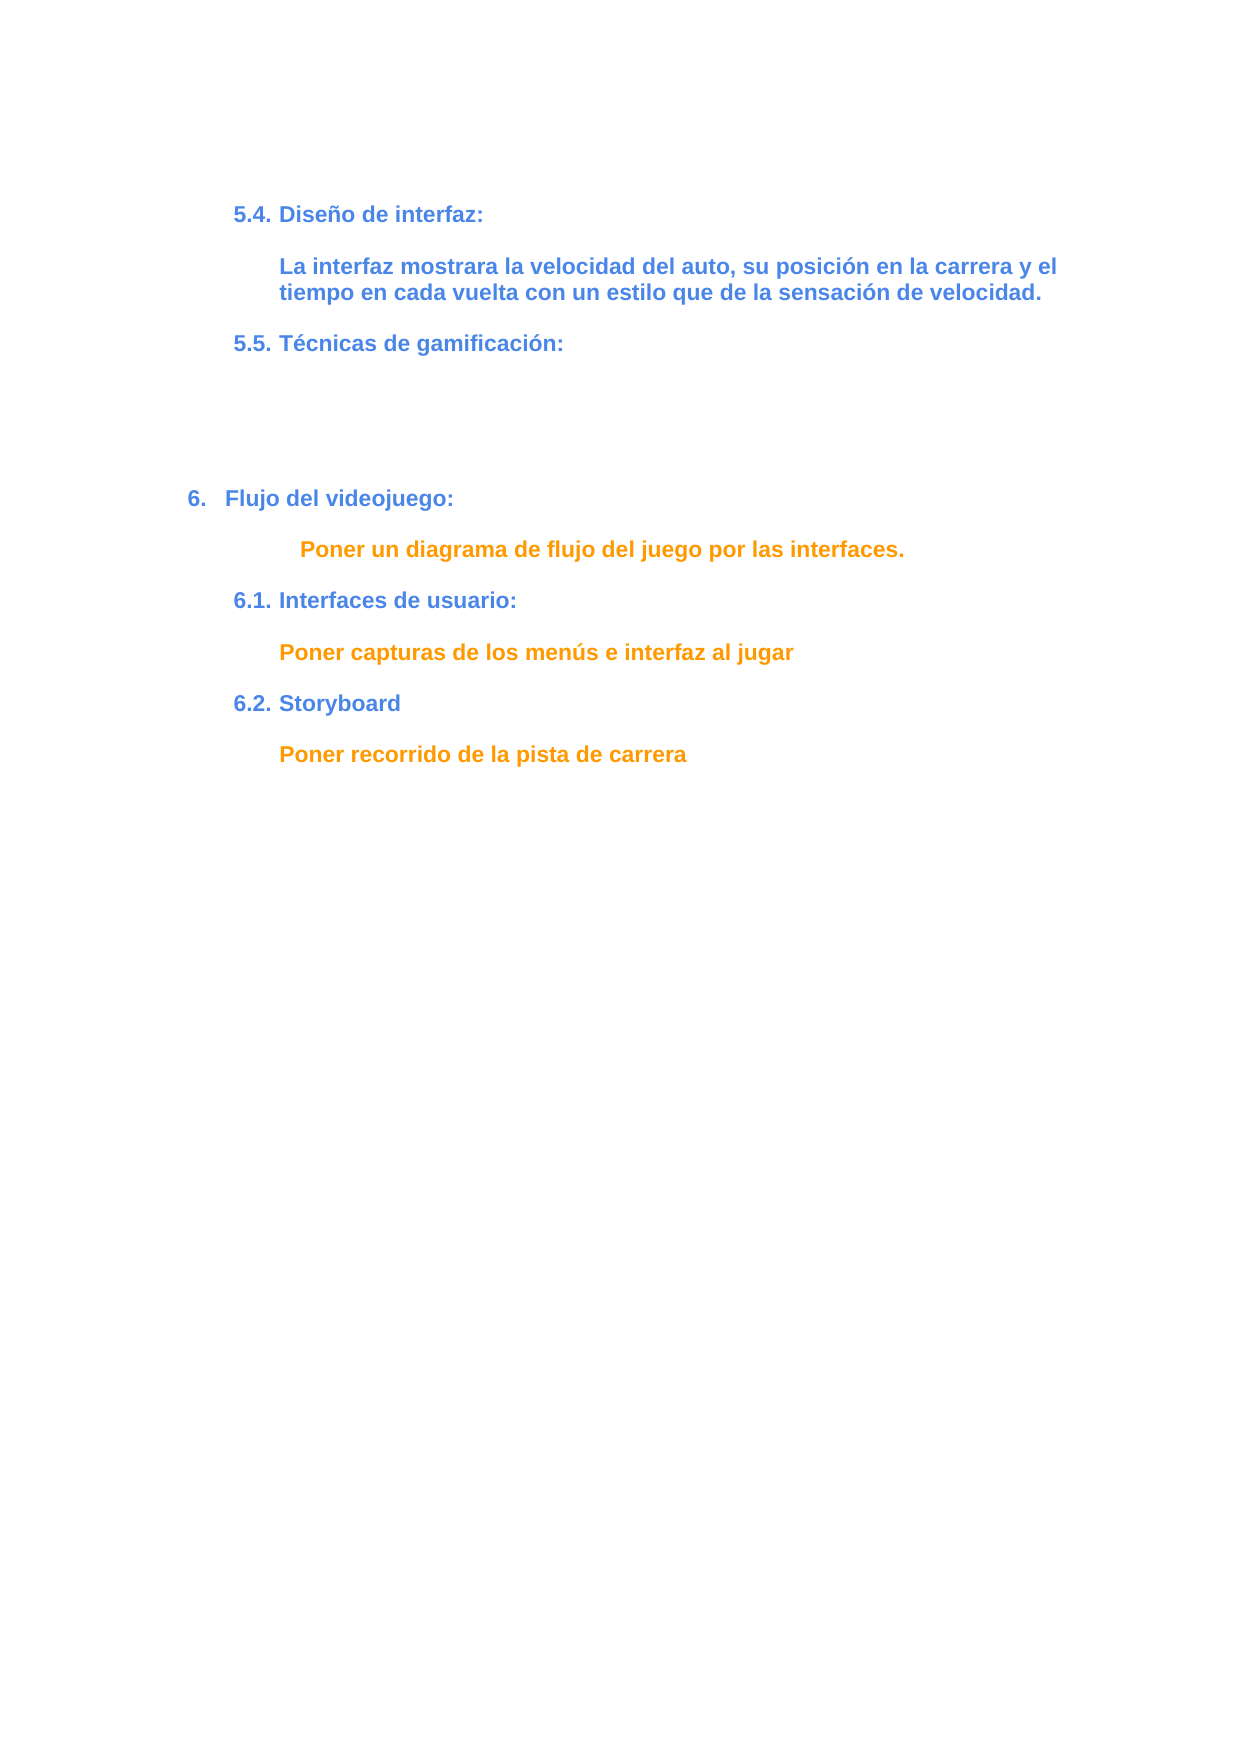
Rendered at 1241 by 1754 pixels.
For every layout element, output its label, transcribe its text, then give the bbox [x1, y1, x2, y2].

text 6.1. Interfaces de usuario: [233, 587, 1090, 613]
text 6.2. Storyboard [233, 690, 1090, 716]
text 6. Flujo del videojuego: [187, 484, 1090, 511]
text Poner capturas de los menús e interfaz al jugar [233, 638, 1090, 665]
text 5.5. Técnicas de gamificación: [233, 330, 1090, 357]
text Poner recorrido de la pista de carrera [233, 741, 1090, 768]
text La interfaz mostrara la velocidad del auto, su posición en la carrera y el tiempo en cada vuelta con un estilo que de la sensación de velocidad. [233, 253, 1090, 305]
text 5.4. Diseño de interfaz: [233, 201, 1090, 228]
text Poner un diagrama de flujo del juego por las interfaces. [187, 536, 1090, 562]
